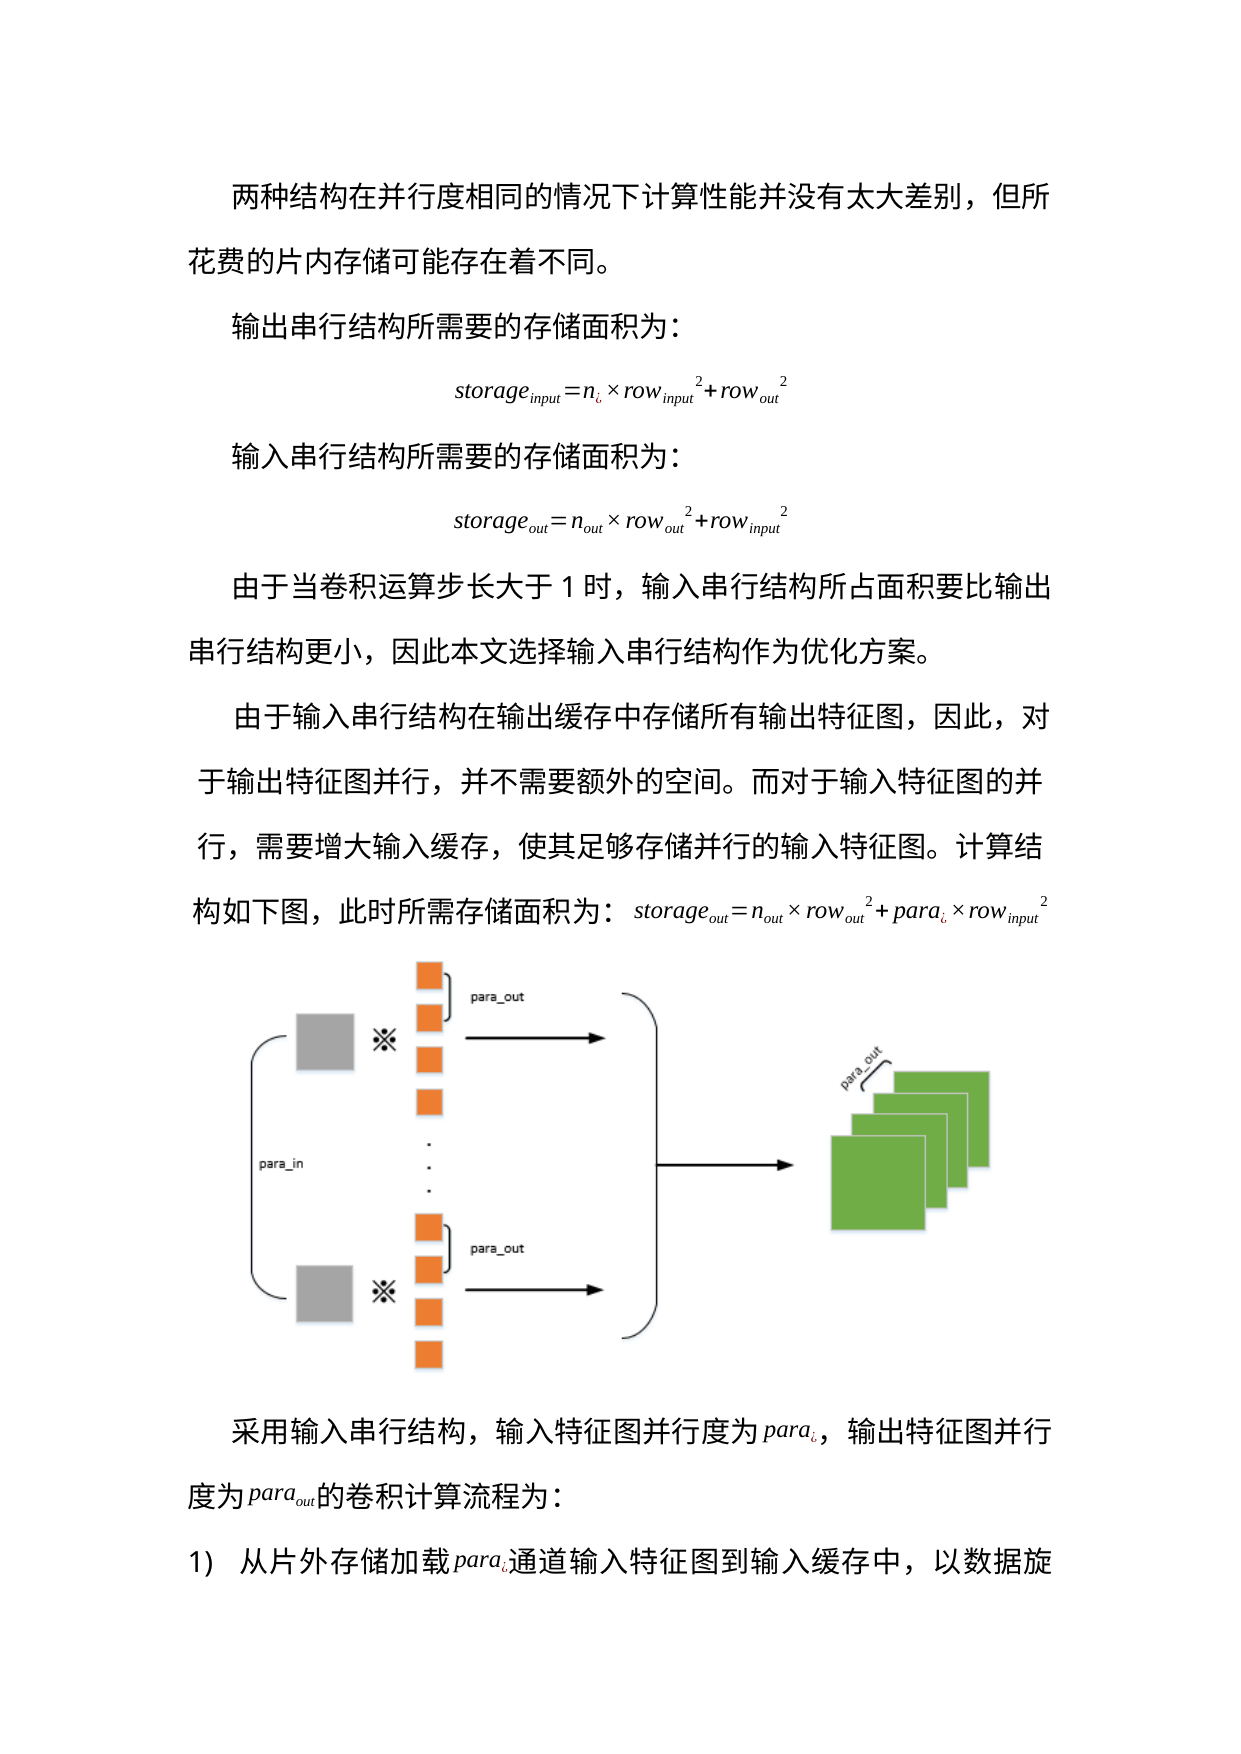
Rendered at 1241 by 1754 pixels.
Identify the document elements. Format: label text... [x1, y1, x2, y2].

text 两种结构在并行度相同的情况下计算性能并没有太大差别，但所花费的片内存储可能存在着不同。 [187, 162, 1053, 292]
text 由于当卷积运算步长大于1时，输入串行结构所占面积要比输出串行结构更小，因此本文选择输入串行结构作为优化方案。 [187, 552, 1053, 682]
text 输入串行结构所需要的存储面积为： [187, 422, 1053, 487]
text 由于输入串行结构在输出缓存中存储所有输出特征图，因此，对于输出特征图并行，并不需要额外的空间。而对于输入特征图的并行，需要增大输入缓存，使其足够存储并行的输入特征图。计算结构如下图，此时所需存储面积为： [187, 682, 1053, 942]
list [187, 1527, 1053, 1592]
text 输出串行结构所需要的存储面积为： [187, 292, 1053, 357]
picture [187, 942, 1053, 1387]
text 采用输入串行结构，输入特征图并行度为，输出特征图并行度为的卷积计算流程为： [187, 1397, 1053, 1527]
